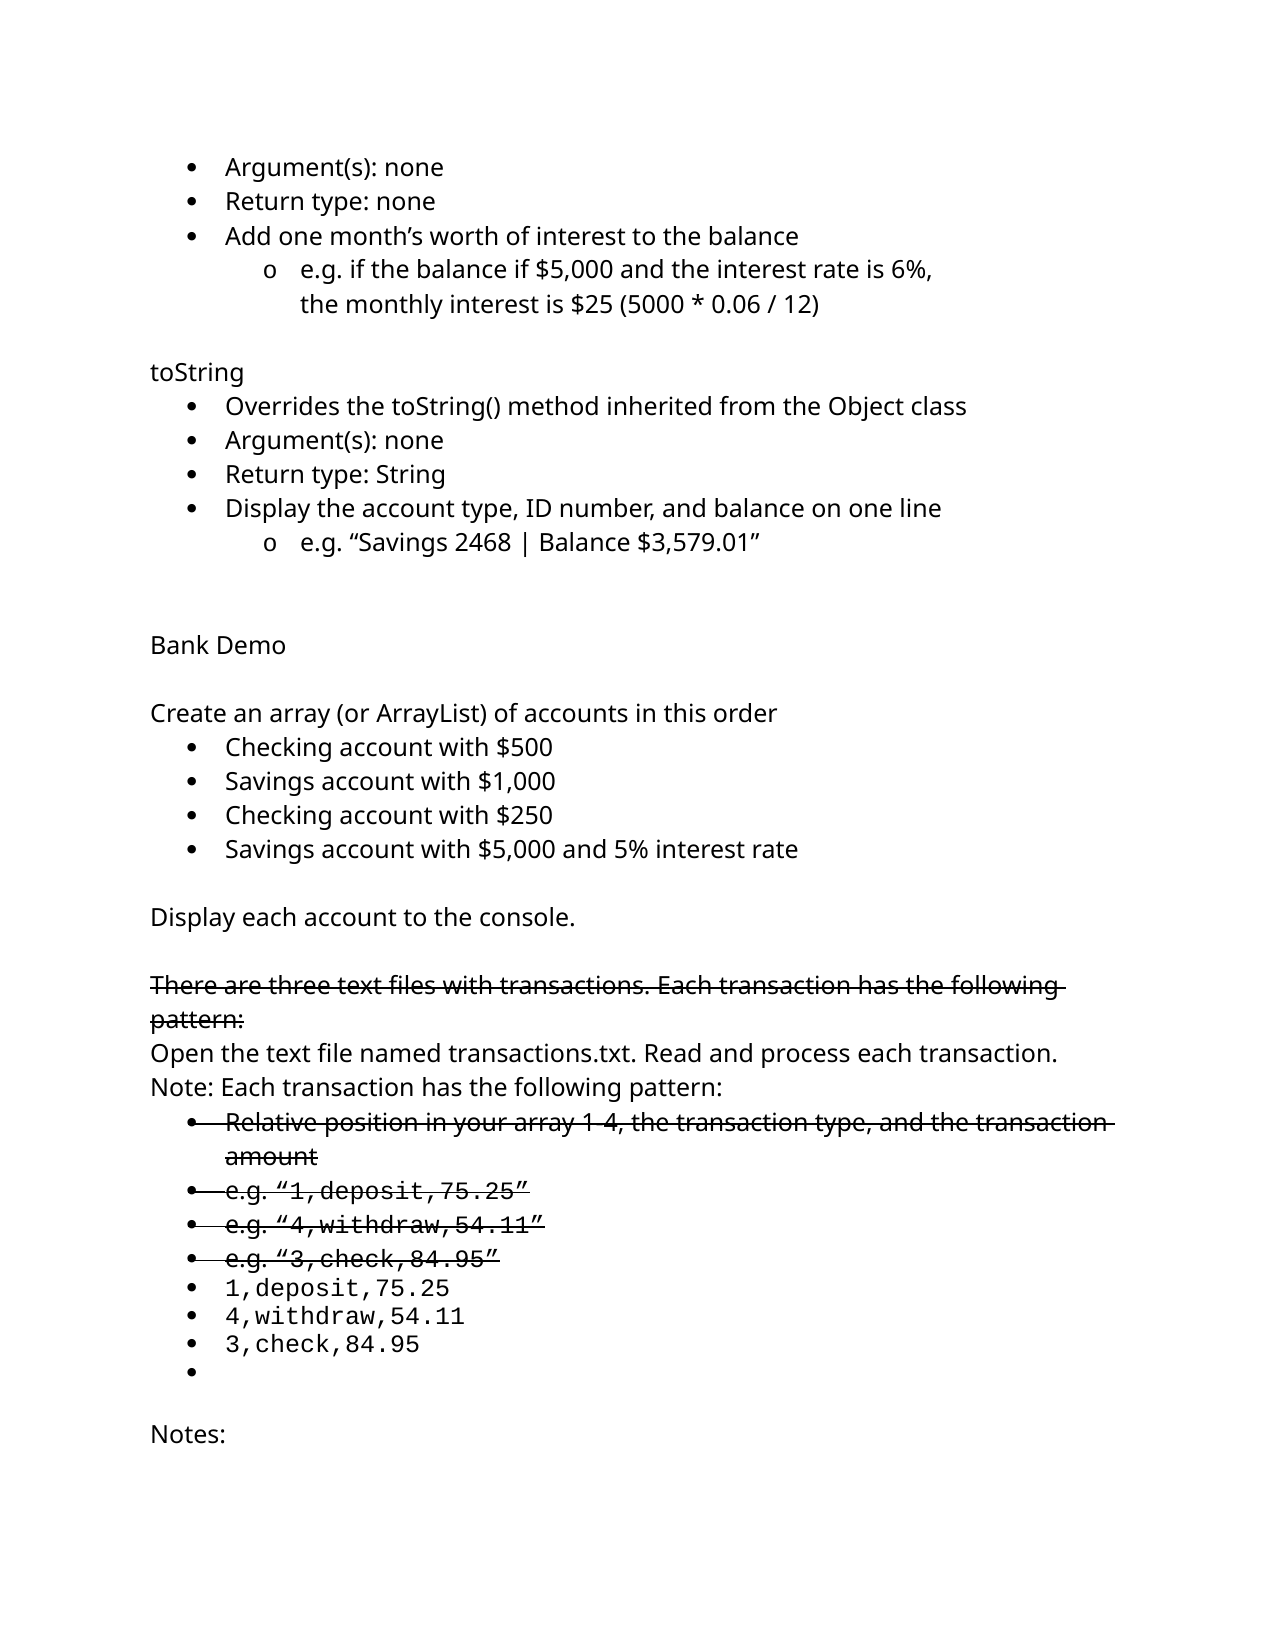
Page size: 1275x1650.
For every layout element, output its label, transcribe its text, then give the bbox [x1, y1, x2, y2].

list Display the account type, ID number, and balance on one line [187, 491, 1125, 525]
list 1,deposit,75.25 [187, 1275, 1125, 1303]
text Create an array (or ArrayList) of accounts in this order [150, 695, 1125, 729]
list Checking account with $250 [187, 798, 1125, 832]
list Argument(s): none [187, 150, 1125, 184]
list e.g. “Savings 2468 | Balance $3,579.01” [262, 525, 1125, 559]
list Return type: String [187, 457, 1125, 491]
list e.g. if the balance if $5,000 and the interest rate is 6%, the monthly interest is $25 (5000 * 0.06 / 12) [262, 252, 1125, 321]
list Relative position in your array 1-4, the transaction type, and the transaction amount [187, 1104, 1125, 1172]
text Notes: [150, 1417, 1125, 1451]
list e.g. “1,deposit,75.25” [187, 1172, 1125, 1207]
list 3,check,84.95 [187, 1332, 1125, 1360]
text There are three text files with transactions. Each transaction has the following pattern: [150, 968, 1125, 1036]
list Checking account with $500 [187, 729, 1125, 763]
list Savings account with $5,000 and 5% interest rate [187, 832, 1125, 866]
text Open the text file named transactions.txt. Read and process each transaction. Note: Each transaction has the following pattern: [150, 1036, 1125, 1104]
list Overrides the toString() method inherited from the Object class [187, 389, 1125, 423]
list Savings account with $1,000 [187, 763, 1125, 798]
text Bank Demo [150, 627, 1125, 661]
text Display each account to the console. [150, 900, 1125, 934]
list Return type: none [187, 184, 1125, 218]
list Argument(s): none [187, 423, 1125, 457]
list e.g. “3,check,84.95” [187, 1241, 1125, 1275]
text toString [150, 354, 1125, 389]
list Add one month’s worth of interest to the balance [187, 218, 1125, 252]
list e.g. “4,withdraw,54.11” [187, 1207, 1125, 1241]
list 4,withdraw,54.11 [187, 1303, 1125, 1332]
